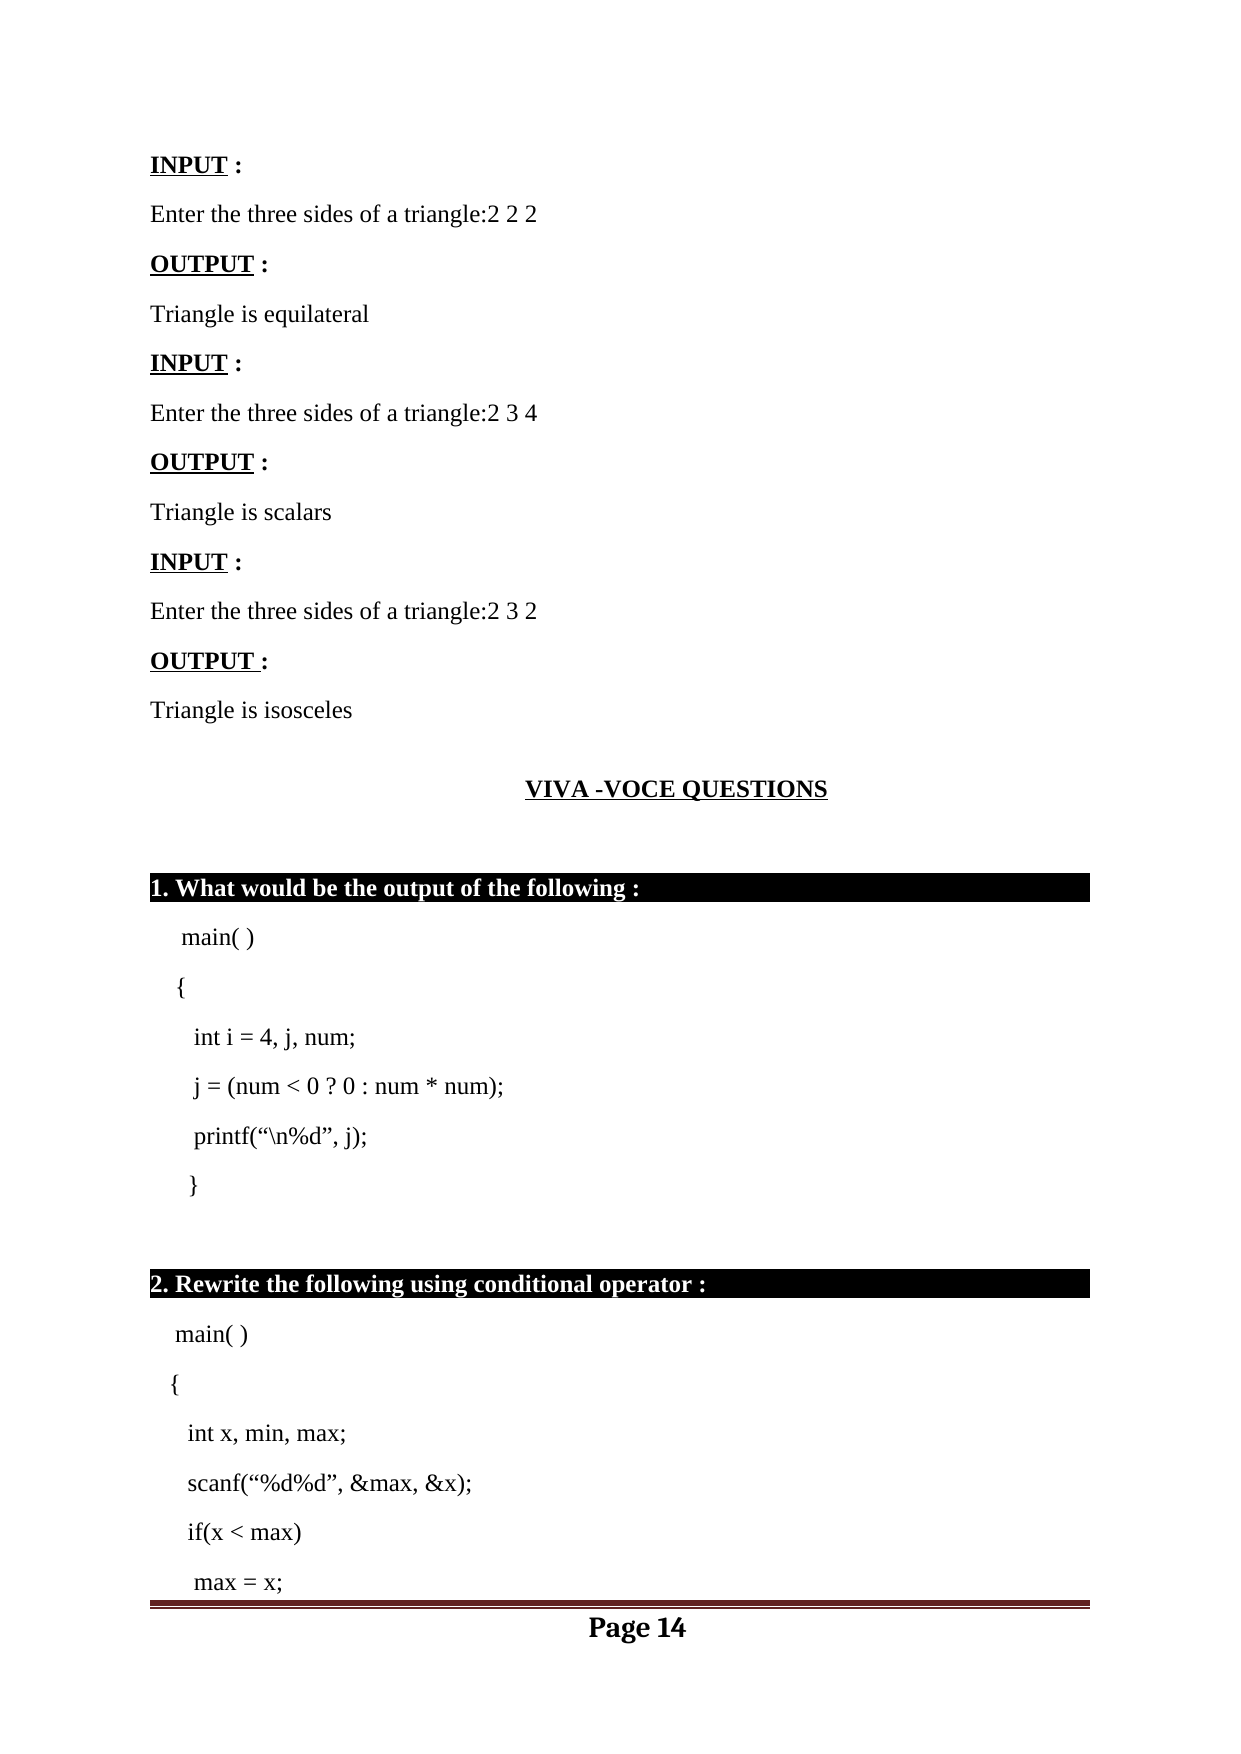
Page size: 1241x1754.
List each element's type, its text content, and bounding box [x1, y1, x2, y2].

text OUTPUT : [150, 447, 1090, 476]
text scanf(“%d%d”, &max, &x); [169, 1468, 1090, 1497]
text int x, min, max; [169, 1418, 1090, 1447]
text VIVA -VOCE QUESTIONS [450, 774, 1090, 802]
text OUTPUT : [150, 249, 1090, 278]
text { [169, 972, 1090, 1001]
text Enter the three sides of a triangle:2 3 2 [150, 596, 1090, 625]
text if(x < max) [169, 1517, 1090, 1546]
text j = (num < 0 ? 0 : num * num); [169, 1071, 1090, 1100]
text main( ) [169, 922, 1090, 951]
text Triangle is isosceles [150, 695, 1090, 724]
text Enter the three sides of a triangle:2 3 4 [150, 398, 1090, 427]
text INPUT : [150, 547, 1090, 575]
text printf(“\n%d”, j); [169, 1121, 1090, 1149]
text 1. What would be the output of the following : [150, 873, 1090, 902]
text Triangle is scalars [150, 497, 1090, 526]
text OUTPUT : [150, 646, 1090, 674]
text INPUT : [150, 150, 1090, 179]
text INPUT : [150, 348, 1090, 377]
text Triangle is equilateral [150, 299, 1090, 327]
text max = x; [169, 1567, 1090, 1596]
text main( ) [169, 1319, 1090, 1348]
text { [169, 1369, 1090, 1397]
text } [169, 1170, 1090, 1199]
text Enter the three sides of a triangle:2 2 2 [150, 199, 1090, 228]
text int i = 4, j, num; [169, 1022, 1090, 1050]
text 2. Rewrite the following using conditional operator : [150, 1269, 1090, 1298]
